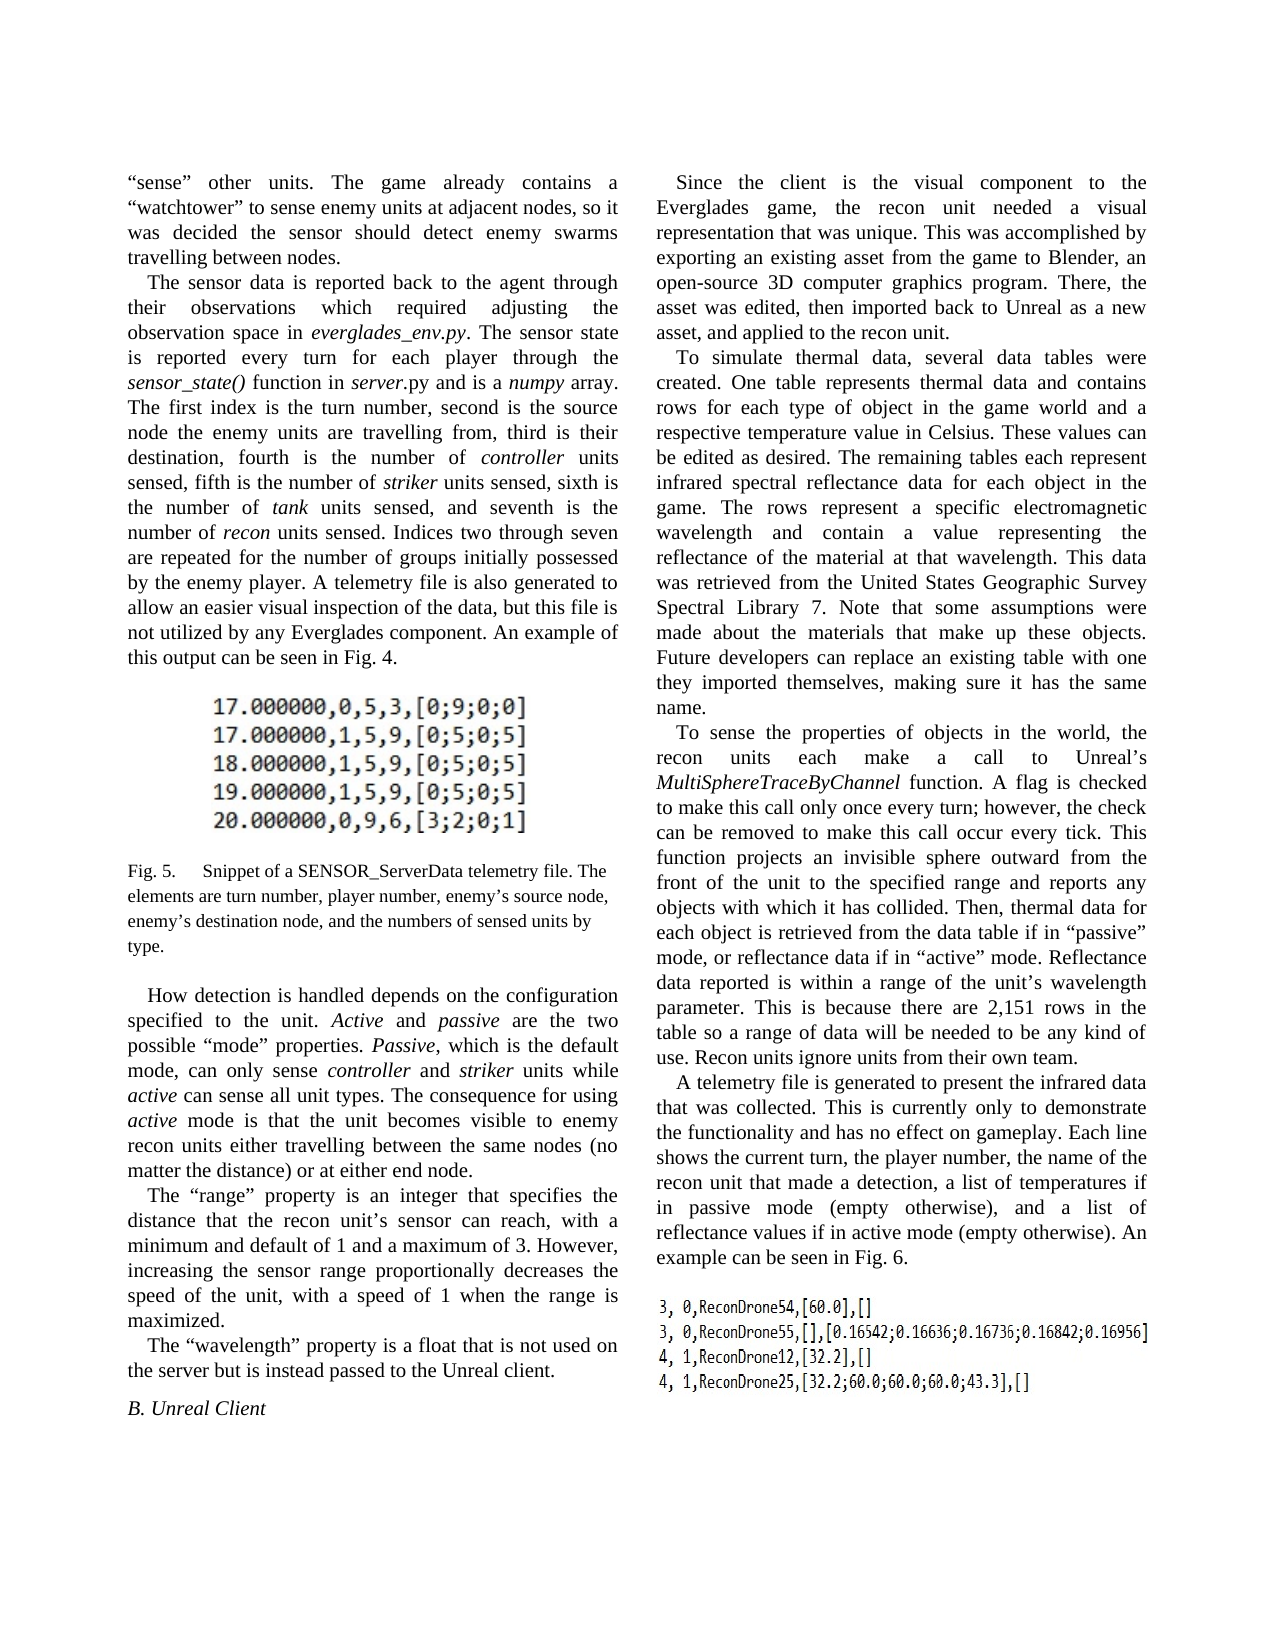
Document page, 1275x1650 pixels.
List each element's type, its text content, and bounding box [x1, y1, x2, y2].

text Fig. 5. Snippet of a SENSOR_ServerData telemetry file. The elements are turn number, player number, enemy’s source node, enemy’s destination node, and the numbers of sensed units by type. [127, 858, 619, 958]
text A telemetry file is generated to present the infrared data that was collected. This is currently only to demonstrate the functionality and has no effect on gameplay. Each line shows the current turn, the player number, the name of the recon unit that made a detection, a list of temperatures if in passive mode (empty otherwise), and a list of reflectance values if in active mode (empty otherwise). An example can be seen in Fig. 6. [656, 1069, 1147, 1269]
text To simulate thermal data, several data tables were created. One table represents thermal data and contains rows for each type of object in the game world and a respective temperature value in Celsius. These values can be edited as desired. The remaining tables each represent infrared spectral reflectance data for each object in the game. The rows represent a specific electromagnetic wavelength and contain a value representing the reflectance of the material at that wavelength. This data was retrieved from the United States Geographic Survey Spectral Library 7. Note that some assumptions were made about the materials that make up these objects. Future developers can replace an existing table with one they imported themselves, making sure it has the same name. [656, 344, 1147, 719]
text Since the client is the visual component to the Everglades game, the recon unit needed a visual representation that was unique. This was accomplished by exporting an existing asset from the game to Blender, an open-source 3D computer graphics program. There, the asset was edited, then imported back to Unreal as a new asset, and applied to the recon unit. [656, 169, 1147, 344]
text The “range” property is an integer that specifies the distance that the recon unit’s sensor can reach, with a minimum and default of 1 and a maximum of 3. However, increasing the sensor range proportionally decreases the speed of the unit, with a speed of 1 when the range is maximized. [127, 1183, 619, 1333]
text How detection is handled depends on the configuration specified to the unit. Active and passive are the two possible “mode” properties. Passive, which is the default mode, can only sense controller and striker units while active can sense all unit types. The consequence for using active mode is that the unit becomes visible to enemy recon units either travelling between the same nodes (no matter the distance) or at either end node. [127, 983, 619, 1183]
text To sense the properties of objects in the world, the recon units each make a call to Unreal’s MultiSphereTraceByChannel function. A flag is checked to make this call only once every turn; however, the check can be removed to make this call occur every tick. This function projects an invisible sphere outward from the front of the unit to the specified range and reports any objects with which it has collided. Then, thermal data for each object is retrieved from the data table if in “passive” mode, or reflectance data if in “active” mode. Reflectance data reported is within a range of the unit’s wavelength parameter. This is because there are 2,151 rows in the table so a range of data will be needed to be any kind of use. Recon units ignore units from their own team. [656, 719, 1147, 1069]
text The “wavelength” property is a float that is not used on the server but is instead passed to the Unreal client. [127, 1333, 619, 1383]
text The sensor data is reported back to the agent through their observations which required adjusting the observation space in everglades_env.py. The sensor state is reported every turn for each player through the sensor_state() function in server.py and is a numpy array. The first index is the turn number, second is the source node the enemy units are travelling from, third is their destination, fourth is the number of controller units sensed, fifth is the number of striker units sensed, sixth is the number of tank units sensed, and seventh is the number of recon units sensed. Indices two through seven are repeated for the number of groups initially possessed by the enemy player. A telemetry file is also generated to allow an easier visual inspection of the data, but this file is not utilized by any Everglades component. An example of this output can be seen in Fig. 4. [127, 269, 619, 669]
picture [656, 1296, 1149, 1397]
picture [211, 695, 531, 833]
text B. Unreal Client [127, 1395, 619, 1420]
